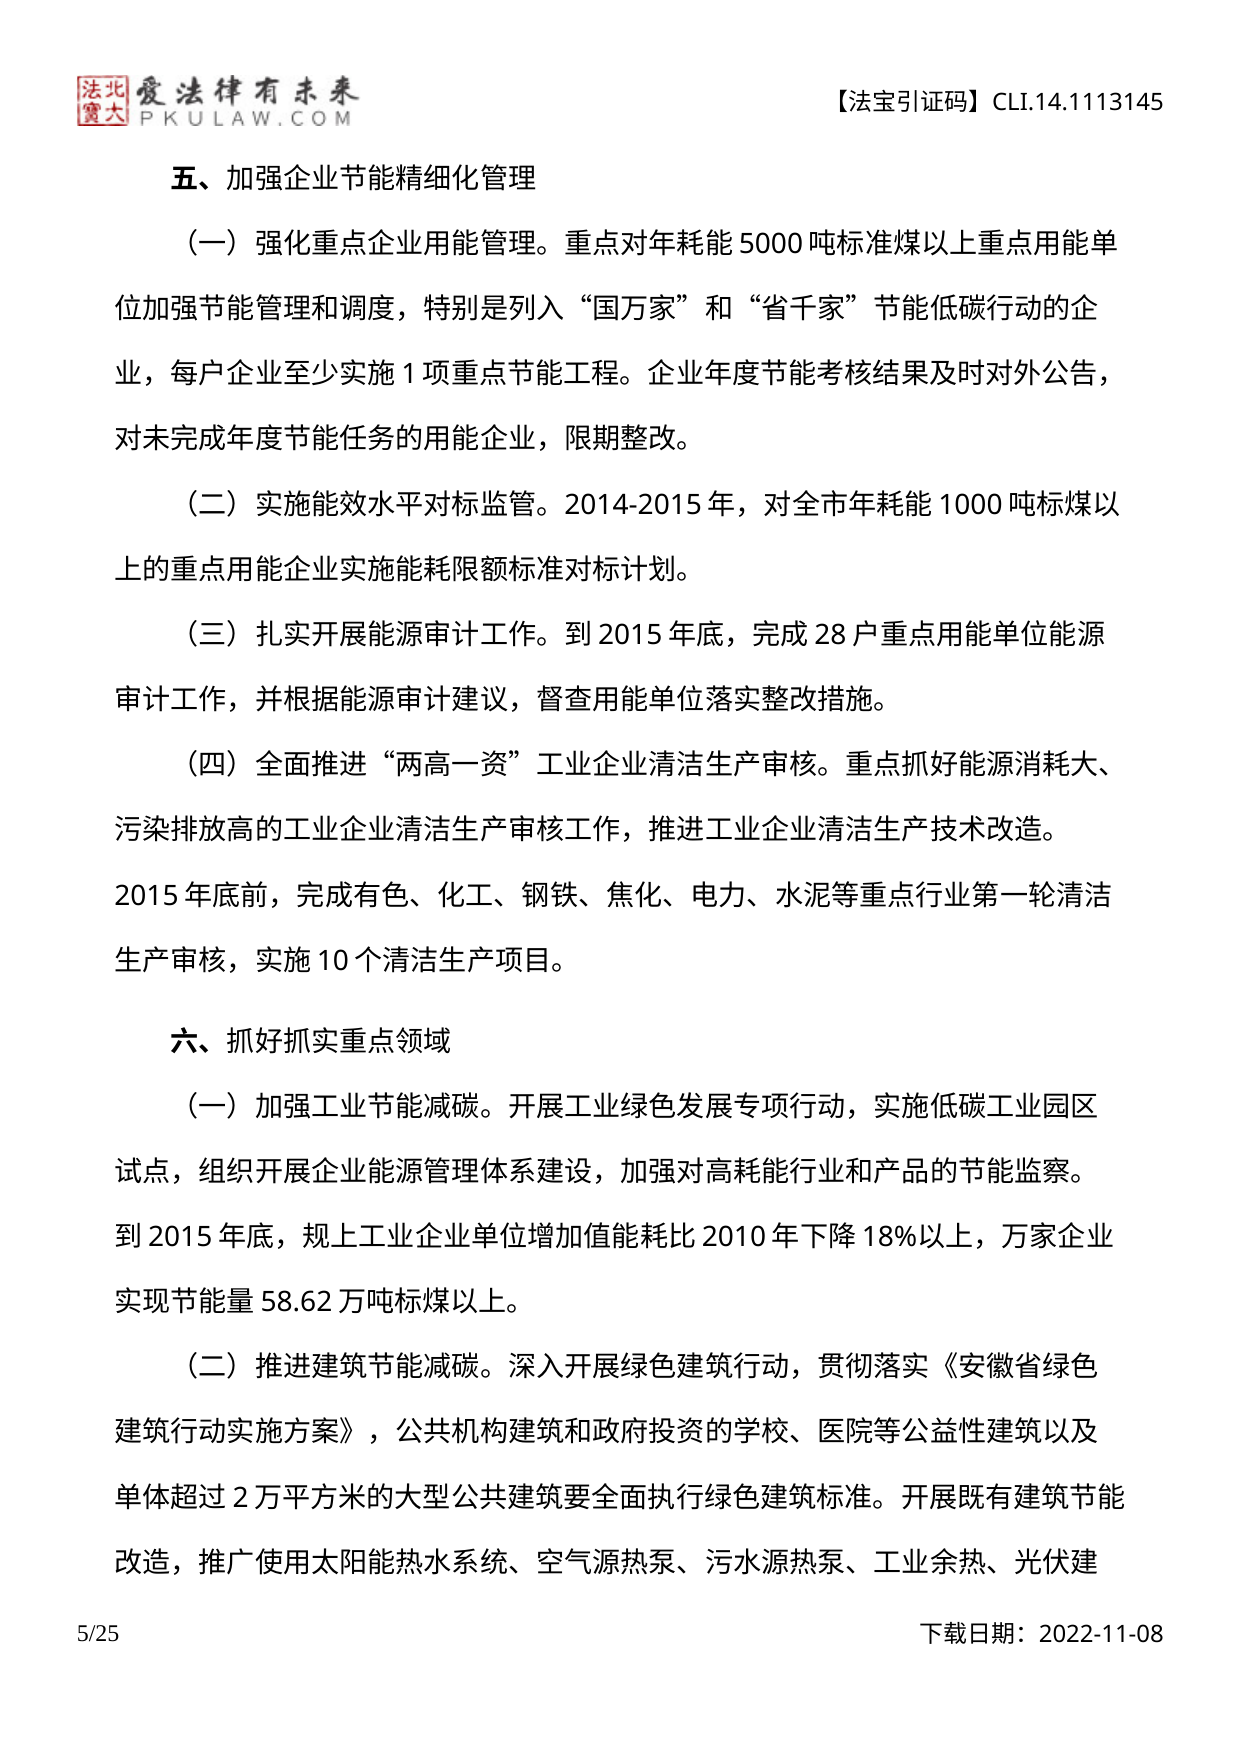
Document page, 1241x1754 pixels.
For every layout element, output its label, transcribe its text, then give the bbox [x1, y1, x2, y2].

picture [76, 75, 361, 126]
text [114, 1018, 1126, 1580]
text 五、加强企业节能精细化管理 （一）强化重点企业用能管理。重点对年耗能5000吨标准煤以上重点用能单位加强节能管理和调度，特别是列入“国万家”和“省千家”节能低碳行动的企业，每户企业至少实施1项重点节能工程。企业年度节能考核结果及时对外公告，对未完成年度节能任务的用能企业，限期整改。 （二）实施能效水平对标监管。2014-2015年，对全市年耗能1000吨标煤以上的重点用能企业实施能耗限额标准对标计划。 （三）扎实开展能源审计工作。到2015年底，完成28户重点用能单位能源审计工作，并根据能源审计建议，督查用能单位落实整改措施。 （四）全面推进“两高一资”工业企业清洁生产审核。重点抓好能源消耗大、污染排放高的工业企业清洁生产审核工作，推进工业企业清洁生产技术改造。2015年底前，完成有色、化工、钢铁、焦化、电力、水泥等重点行业第一轮清洁生产审核，实施10个清洁生产项目。 [114, 156, 1126, 978]
